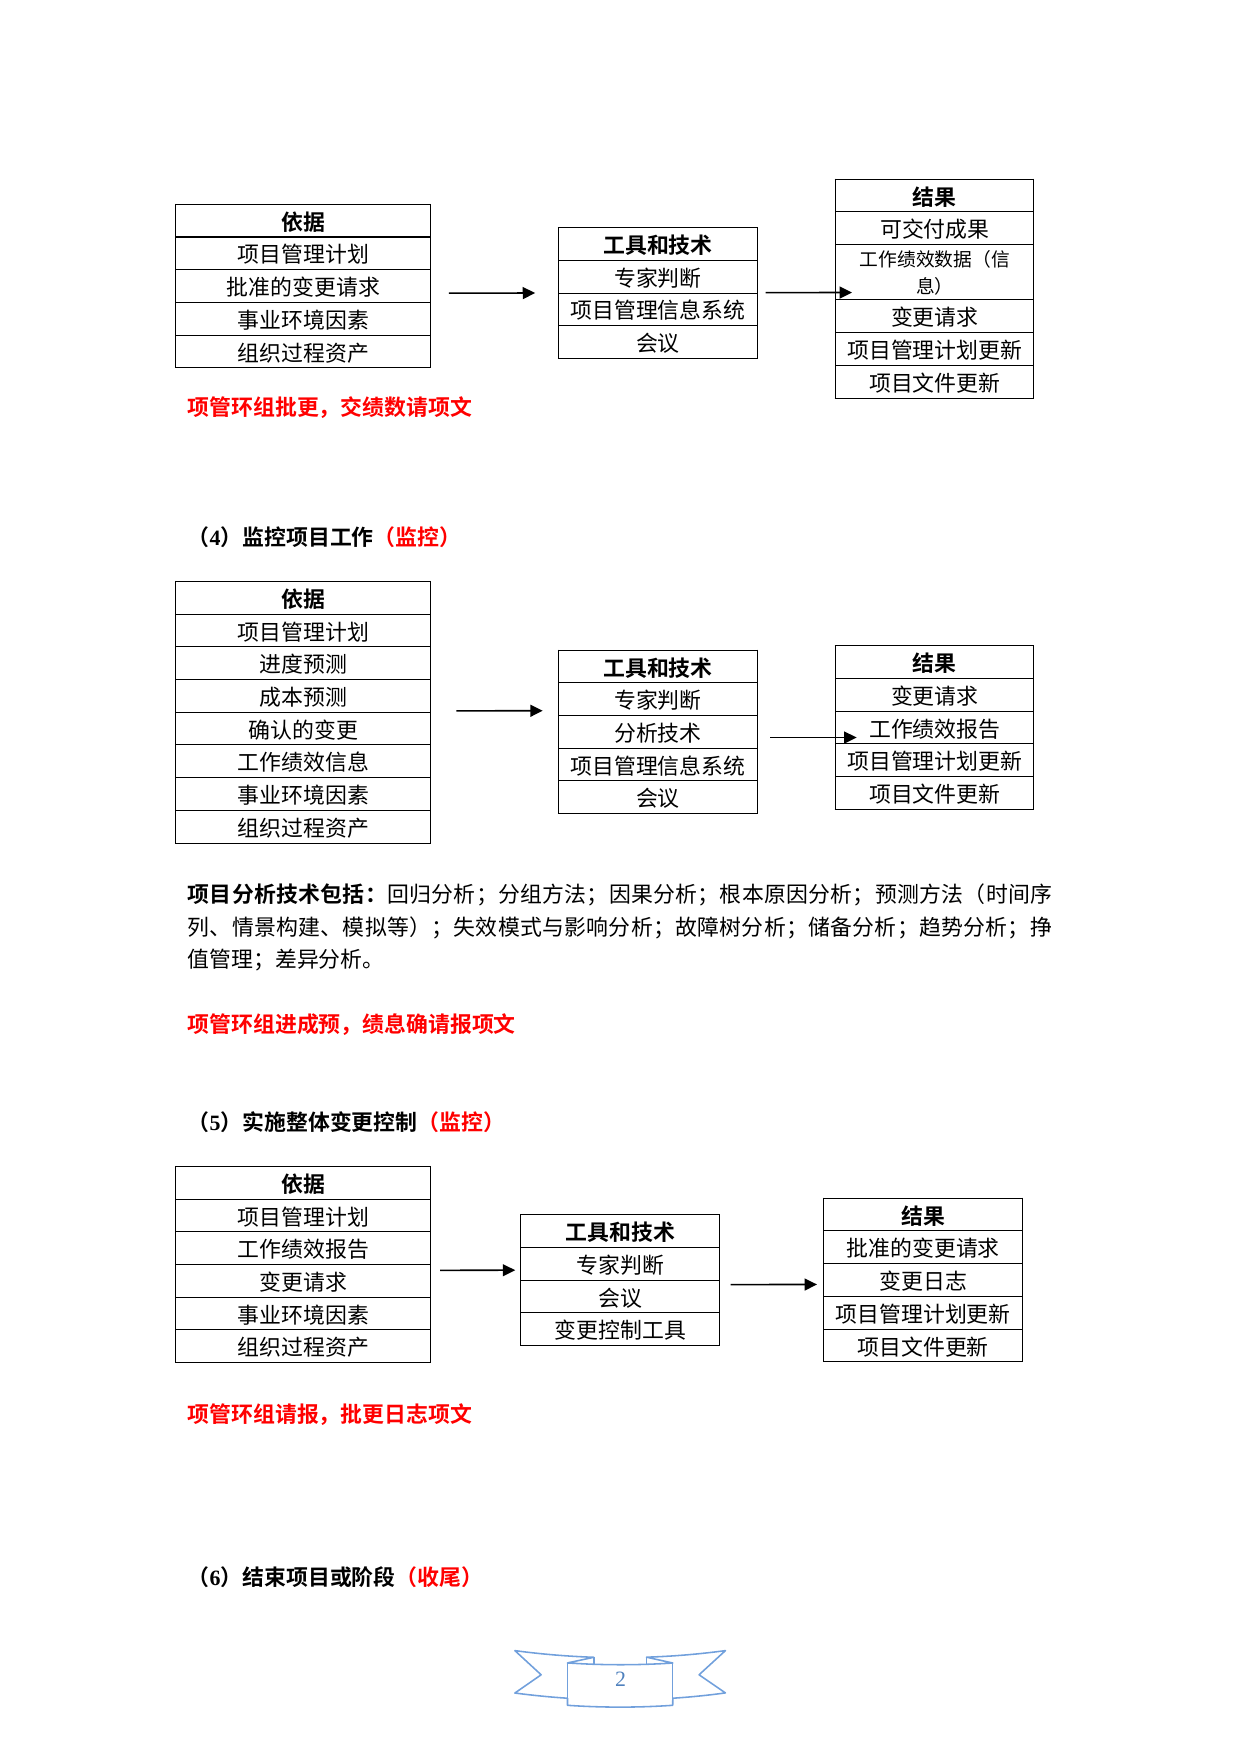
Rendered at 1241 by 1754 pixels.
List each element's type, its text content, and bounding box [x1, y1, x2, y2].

table_header 依据 [176, 205, 430, 236]
table_cell 工作绩效信息 [176, 745, 430, 777]
table_header 结果 [836, 180, 1033, 211]
table_cell 变更控制工具 [521, 1313, 719, 1345]
table_cell 会议 [559, 326, 757, 358]
table_header 结果 [824, 1199, 1022, 1230]
table_cell 专家判断 [559, 261, 757, 292]
table_cell 组织过程资产 [176, 1330, 430, 1362]
table_cell 项目管理计划更新 [836, 333, 1033, 365]
table_cell 组织过程资产 [176, 811, 430, 842]
table_cell 专家判断 [559, 683, 757, 715]
table_header 工具和技术 [559, 651, 757, 682]
table_cell 分析技术 [559, 716, 757, 748]
table_header 工具和技术 [559, 228, 757, 260]
table_cell 项目管理计划 [176, 238, 430, 269]
table_header 依据 [176, 1167, 430, 1198]
text 项目分析技术包括：回归分析；分组方法；因果分析；根本原因分析；预测方法（时间序列、情景构建、模拟等）；失效模式与影响分析；故障树分析；储备分析；趋势分析；挣值管理；差异分析。 [187, 877, 1053, 974]
text （5）实施整体变更控制（监控） [187, 1104, 1053, 1137]
text 项管环组批更，交绩数请项文 [187, 389, 1053, 422]
table_cell 工作绩效数据（信息） [836, 245, 1033, 299]
table_cell 项目管理计划 [176, 615, 430, 646]
text 项管环组进成预，绩息确请报项文 [187, 1007, 1053, 1039]
table_cell 项目管理信息系统 [559, 294, 757, 325]
table_cell 可交付成果 [836, 212, 1033, 244]
table_cell 事业环境因素 [176, 778, 430, 810]
text 项管环组请报，批更日志项文 [187, 1397, 1053, 1429]
table_cell 专家判断 [521, 1248, 719, 1279]
table_cell 批准的变更请求 [824, 1231, 1022, 1263]
table_cell 确认的变更 [176, 713, 430, 744]
table_cell 变更请求 [836, 679, 1033, 711]
table_cell 变更请求 [836, 300, 1033, 332]
table_cell 成本预测 [176, 680, 430, 712]
table_cell 批准的变更请求 [176, 270, 430, 302]
table_header 依据 [176, 582, 430, 613]
table_cell 组织过程资产 [176, 336, 430, 367]
table_cell 进度预测 [176, 647, 430, 679]
text （6）结束项目或阶段（收尾） [187, 1559, 1053, 1592]
table_cell 变更请求 [176, 1265, 430, 1297]
table_cell 项目文件更新 [836, 777, 1033, 809]
table_cell 项目文件更新 [836, 366, 1033, 397]
table_cell 项目管理计划更新 [836, 744, 1033, 776]
table_cell 项目管理计划 [176, 1200, 430, 1231]
table_cell 会议 [559, 781, 757, 813]
table_cell 项目管理信息系统 [559, 749, 757, 780]
table_cell 事业环境因素 [176, 303, 430, 334]
table_cell 会议 [521, 1281, 719, 1312]
table_cell 项目文件更新 [824, 1330, 1022, 1361]
table_cell 事业环境因素 [176, 1298, 430, 1329]
text （4）监控项目工作（监控） [187, 519, 1053, 552]
table_header 结果 [836, 646, 1033, 678]
table_cell 变更日志 [824, 1264, 1022, 1296]
table_cell 项目管理计划更新 [824, 1297, 1022, 1328]
table_header 工具和技术 [521, 1215, 719, 1247]
table_cell 工作绩效报告 [176, 1232, 430, 1264]
table_cell 工作绩效报告 [836, 712, 1033, 743]
